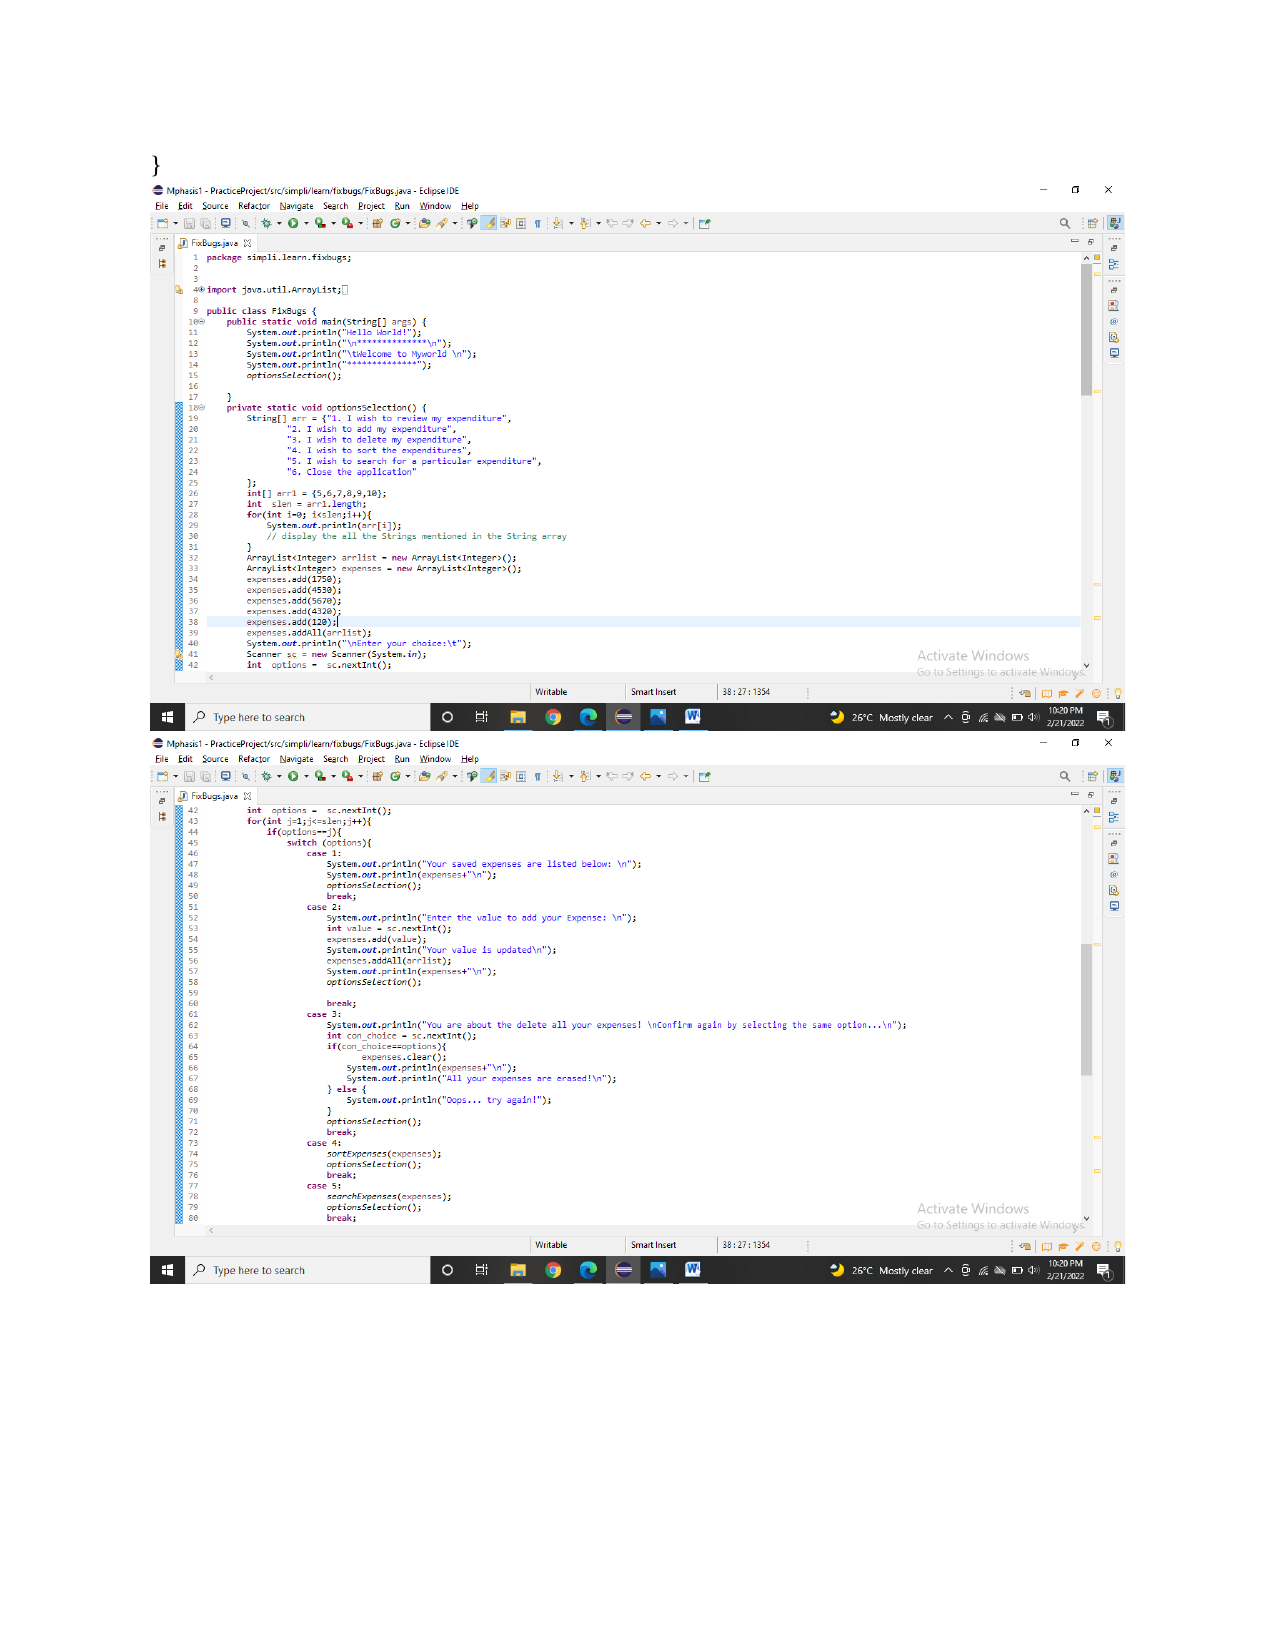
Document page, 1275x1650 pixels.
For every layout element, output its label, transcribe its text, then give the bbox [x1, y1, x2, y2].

picture [150, 182, 1125, 731]
picture [150, 735, 1125, 1284]
text } [150, 150, 1125, 182]
